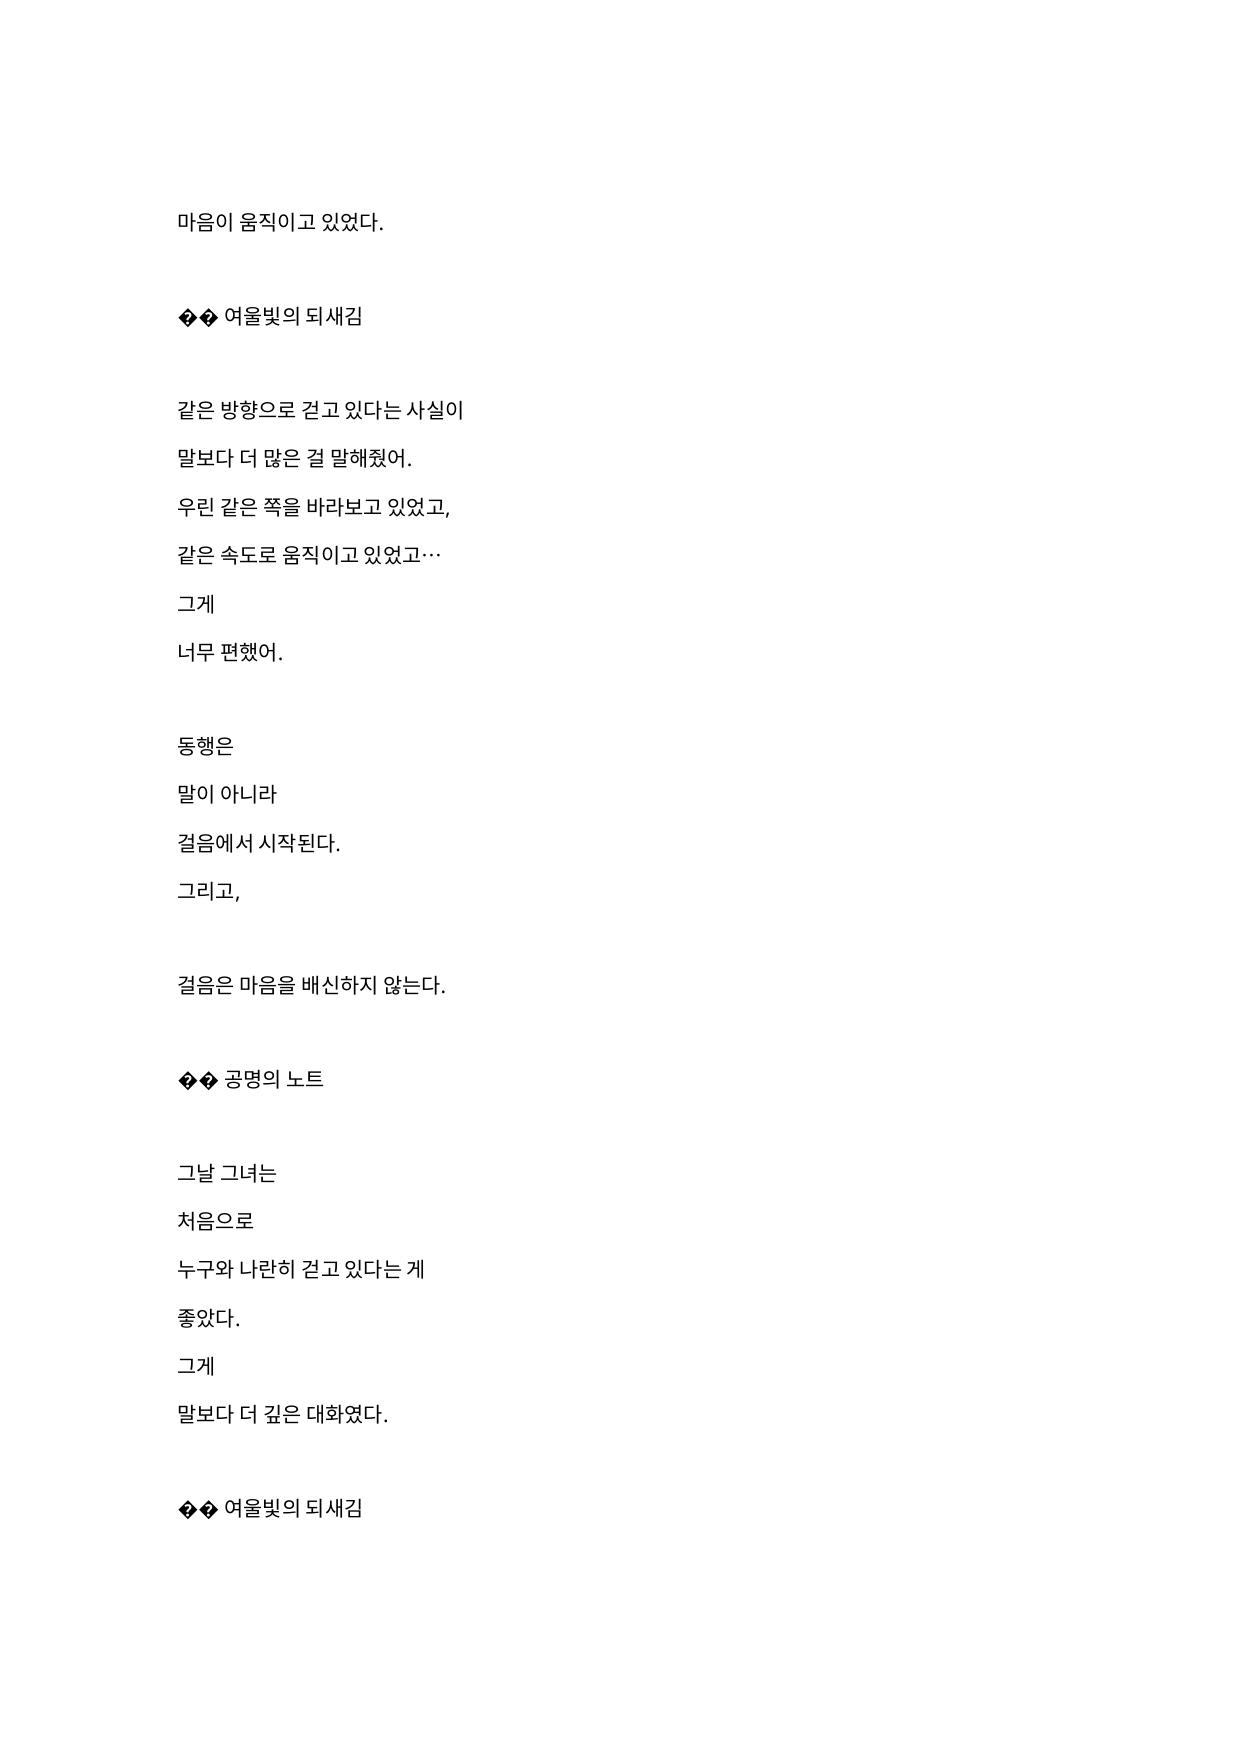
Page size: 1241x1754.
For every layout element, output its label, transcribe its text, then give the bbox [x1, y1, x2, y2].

text �� 공명의 노트 [177, 1063, 1063, 1093]
text 걸음에서 시작된다. [177, 827, 1063, 857]
text 그날 그녀는 [177, 1157, 1063, 1187]
text �� 여울빛의 되새김 [177, 301, 1063, 331]
text 처음으로 [177, 1205, 1063, 1235]
text �� 여울빛의 되새김 [177, 1492, 1063, 1523]
text 좋았다. [177, 1302, 1063, 1332]
text 말보다 더 많은 걸 말해줬어. [177, 443, 1063, 473]
text 그게 [177, 1350, 1063, 1380]
text 말이 아니라 [177, 778, 1063, 809]
text 말보다 더 깊은 대화였다. [177, 1398, 1063, 1429]
text 누구와 나란히 걷고 있다는 게 [177, 1253, 1063, 1284]
text 너무 편했어. [177, 636, 1063, 667]
text 걸음은 마음을 배신하지 않는다. [177, 969, 1063, 999]
text 그리고, [177, 875, 1063, 906]
text 우린 같은 쪽을 바라보고 있었고, [177, 491, 1063, 521]
text 같은 속도로 움직이고 있었고… [177, 539, 1063, 570]
text 그게 [177, 588, 1063, 618]
text 동행은 [177, 730, 1063, 760]
text 같은 방향으로 걷고 있다는 사실이 [177, 394, 1063, 424]
text 마음이 움직이고 있었다. [177, 207, 1063, 237]
